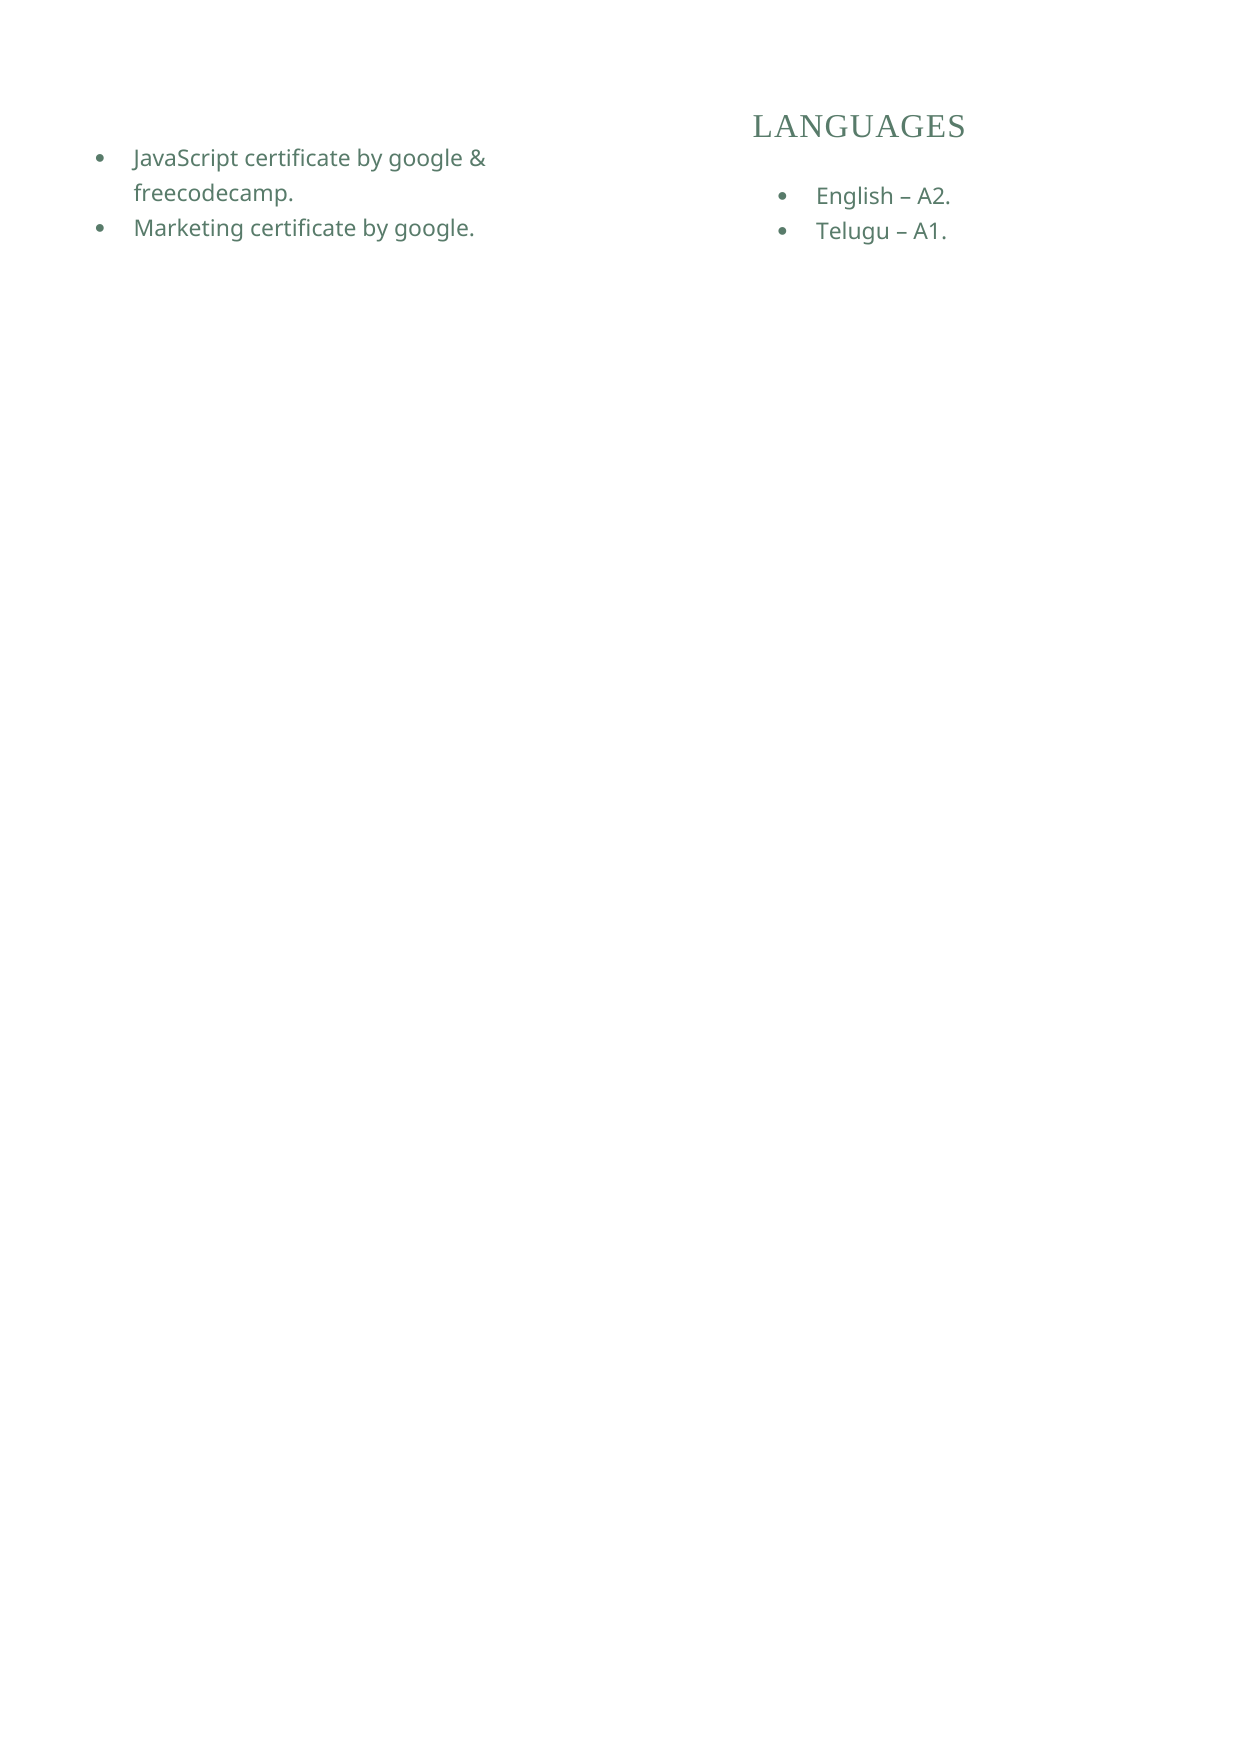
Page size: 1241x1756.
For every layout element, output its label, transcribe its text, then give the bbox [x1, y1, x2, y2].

list English – A2. [778, 180, 1178, 211]
list Marketing certificate by google. [96, 212, 588, 243]
subtitle LANGUAGES [752, 106, 1178, 144]
list JavaScript certificate by google & freecodecamp. [96, 142, 588, 208]
list Telugu – A1. [778, 215, 1178, 246]
